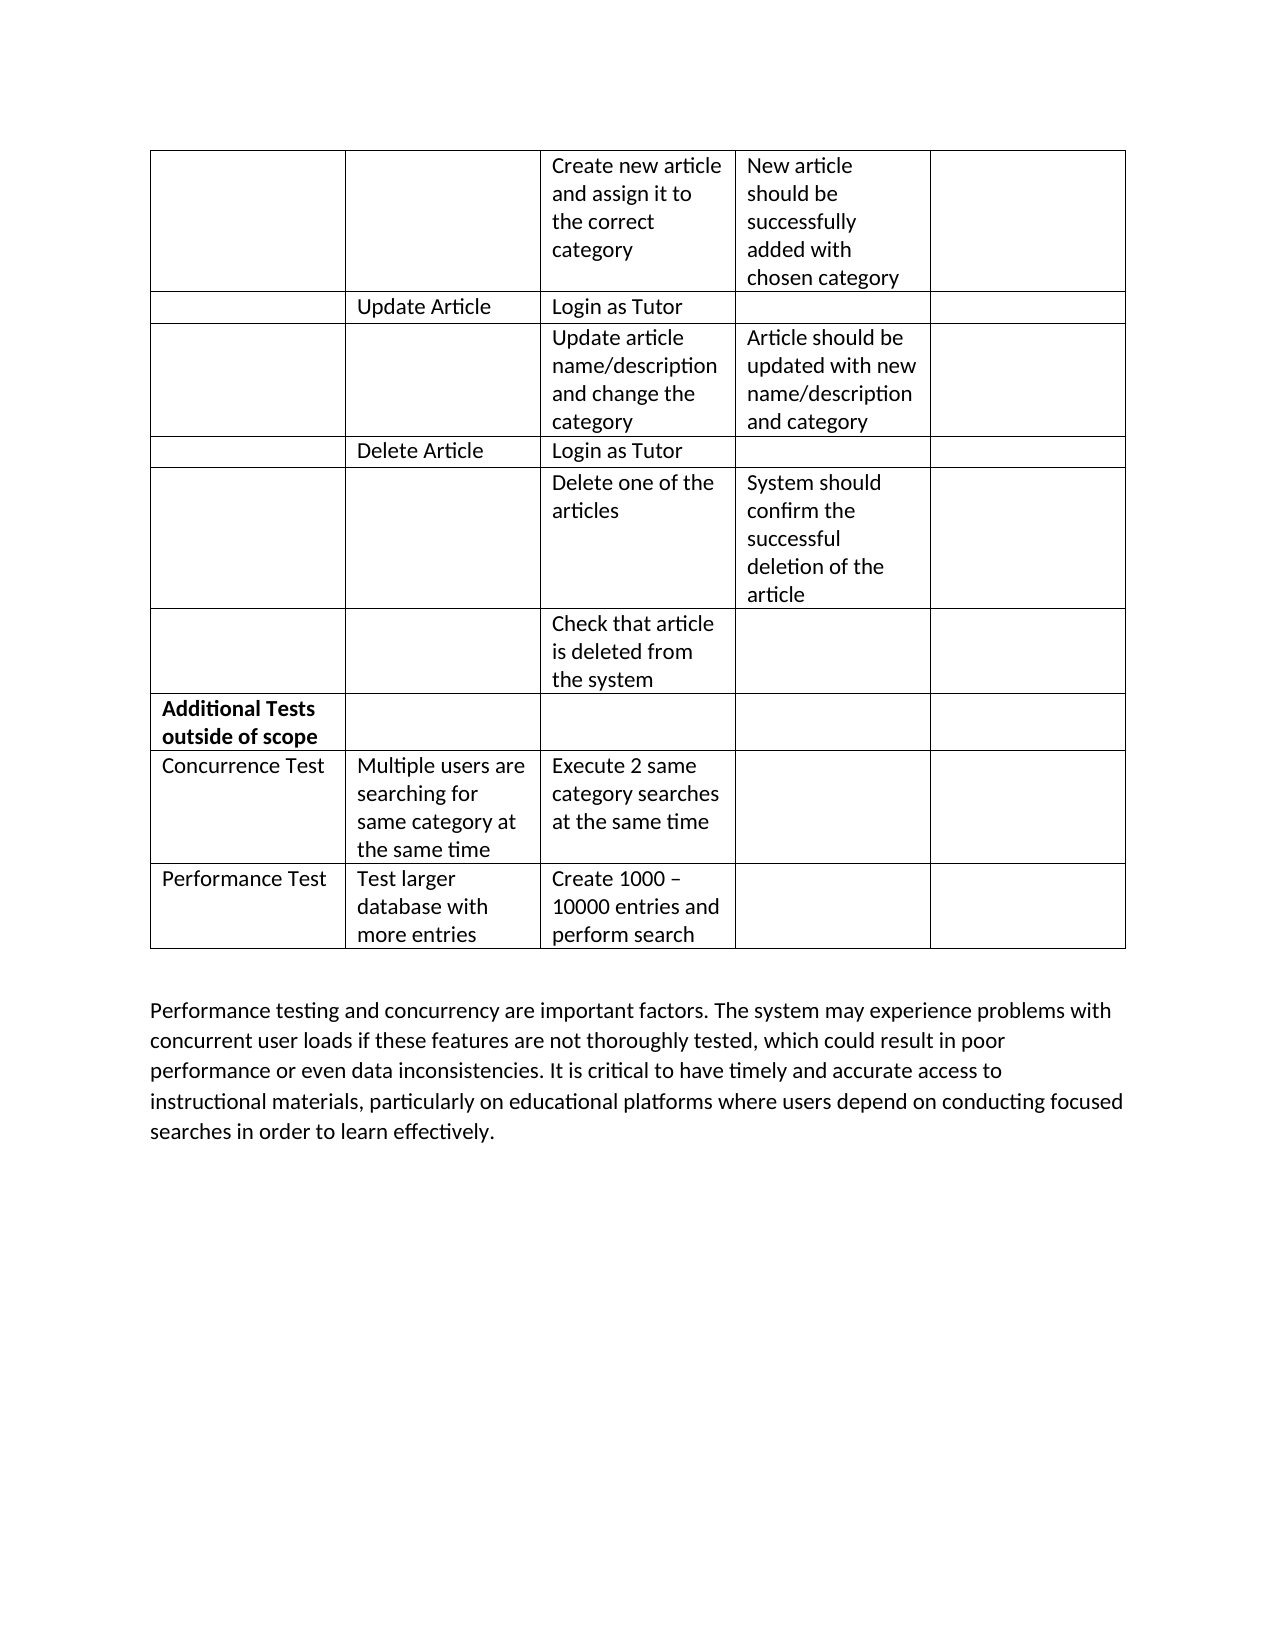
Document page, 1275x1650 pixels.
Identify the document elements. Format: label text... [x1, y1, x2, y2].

table_cell [931, 609, 1125, 693]
table_cell [151, 324, 345, 436]
table_cell [931, 324, 1125, 436]
table_cell [736, 437, 930, 467]
table_cell Delete one of the articles [541, 468, 735, 608]
table_cell Login as Tutor [541, 437, 735, 467]
text Performance testing and concurrency are important factors. The system may experience problems with concurrent user loads if these features are not thoroughly tested, which could result in poor performance or even data inconsistencies. It is critical to have timely and accurate access to instructional materials, particularly on educational platforms where users depend on conducting focused searches in order to learn effectively. [150, 996, 1125, 1145]
table_cell [151, 151, 345, 291]
table_cell [736, 751, 930, 863]
table_cell Concurrence Test [151, 751, 345, 863]
table_cell [736, 694, 930, 750]
table_cell [151, 292, 345, 322]
table_cell [931, 694, 1125, 750]
table_cell Test larger database with more entries [346, 864, 540, 948]
table_cell [931, 864, 1125, 948]
table_cell [151, 609, 345, 693]
table_cell Login as Tutor [541, 292, 735, 322]
table_cell Additional Tests outside of scope [151, 694, 345, 750]
table_cell [346, 151, 540, 291]
table_cell System should confirm the successful deletion of the article [736, 468, 930, 608]
table_cell [736, 864, 930, 948]
table_cell [736, 292, 930, 322]
table_cell [931, 292, 1125, 322]
table_cell Check that article is deleted from the system [541, 609, 735, 693]
table_cell [931, 468, 1125, 608]
table_cell Delete Article [346, 437, 540, 467]
table_cell [736, 609, 930, 693]
table_cell Create 1000 – 10000 entries and perform search [541, 864, 735, 948]
table_cell [346, 324, 540, 436]
table_cell Performance Test [151, 864, 345, 948]
table_cell [151, 468, 345, 608]
table_cell [931, 437, 1125, 467]
table_cell [931, 151, 1125, 291]
table_cell New article should be successfully added with chosen category [736, 151, 930, 291]
table_cell Multiple users are searching for same category at the same time [346, 751, 540, 863]
table_cell Update article name/description and change the category [541, 324, 735, 436]
table_cell Create new article and assign it to the correct category [541, 151, 735, 291]
table_cell [346, 694, 540, 750]
table_cell Update Article [346, 292, 540, 322]
table_cell Article should be updated with new name/description and category [736, 324, 930, 436]
table_cell [346, 609, 540, 693]
table_cell [346, 468, 540, 608]
table_cell [931, 751, 1125, 863]
table_cell [541, 694, 735, 750]
table_cell Execute 2 same category searches at the same time [541, 751, 735, 863]
table_cell [151, 437, 345, 467]
